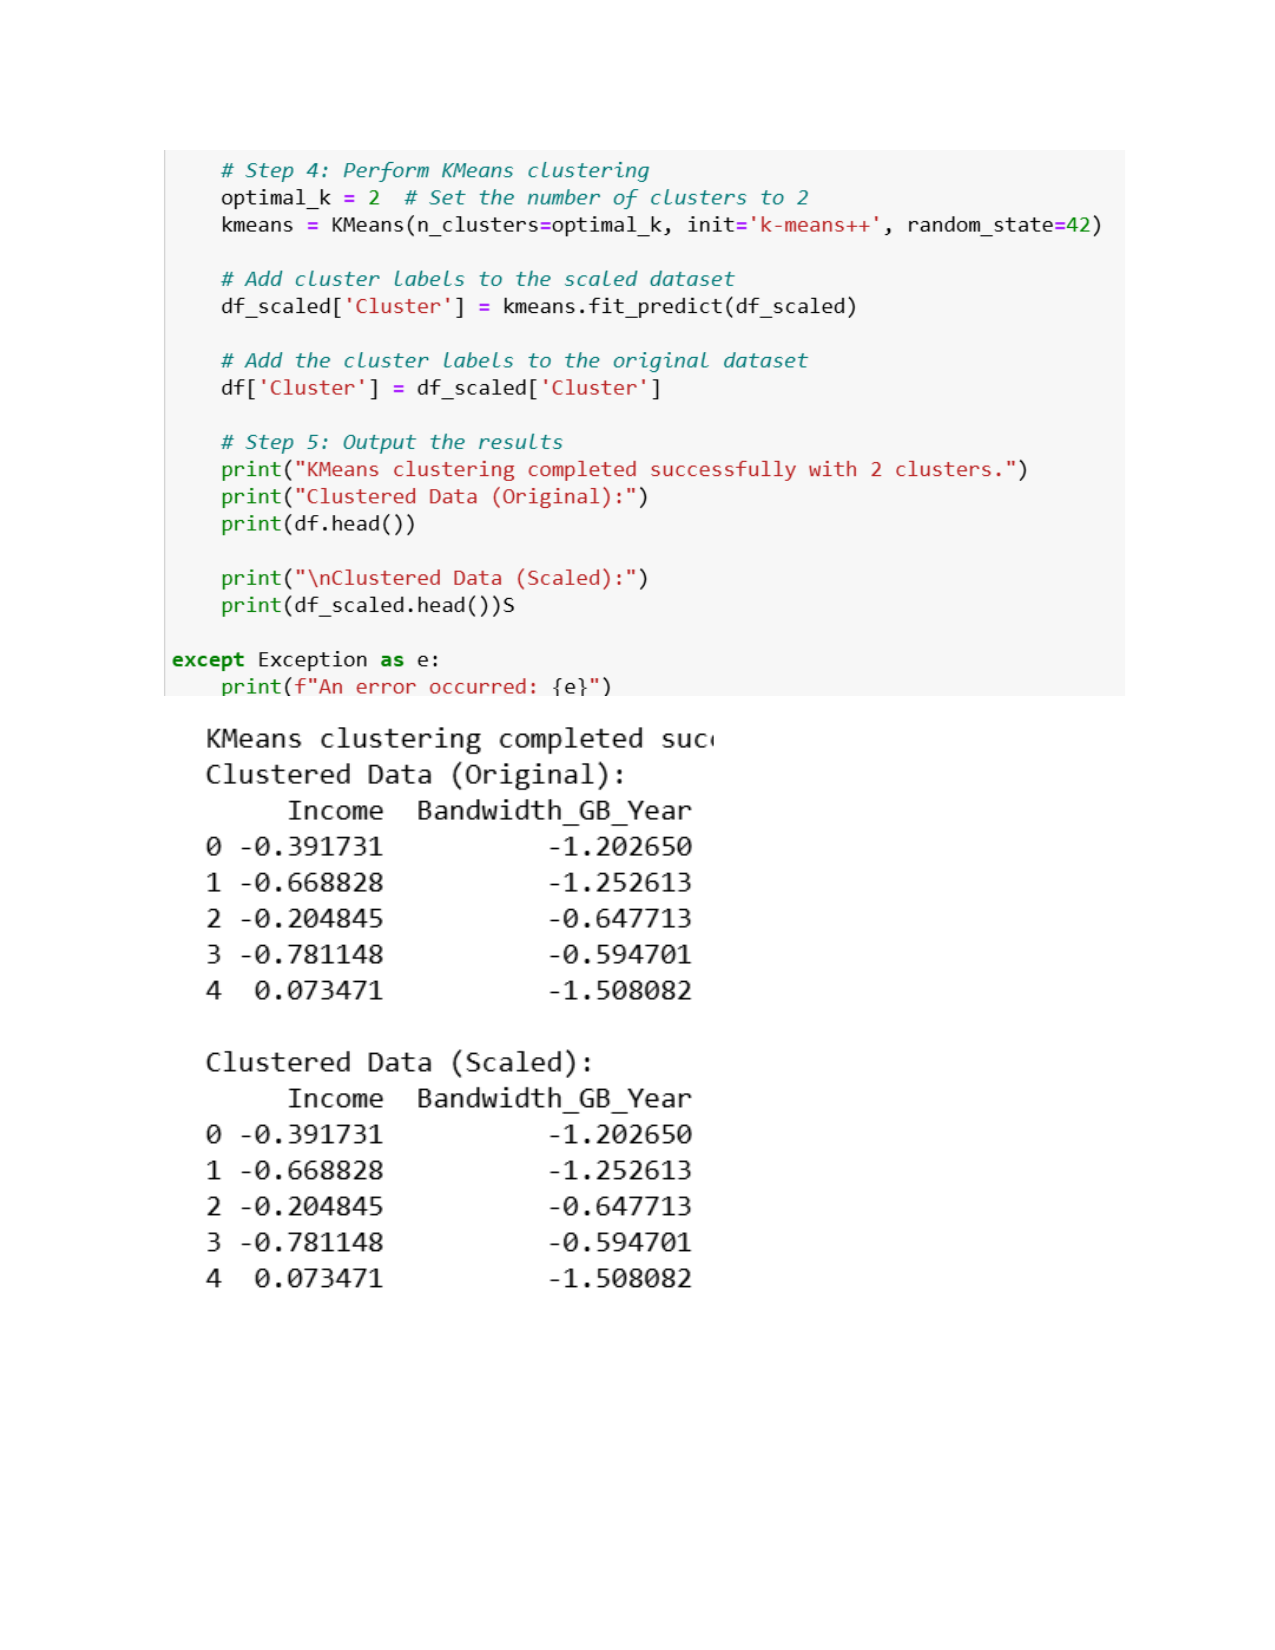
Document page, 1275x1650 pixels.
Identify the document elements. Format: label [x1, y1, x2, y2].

picture [150, 727, 714, 1297]
picture [150, 150, 1125, 696]
